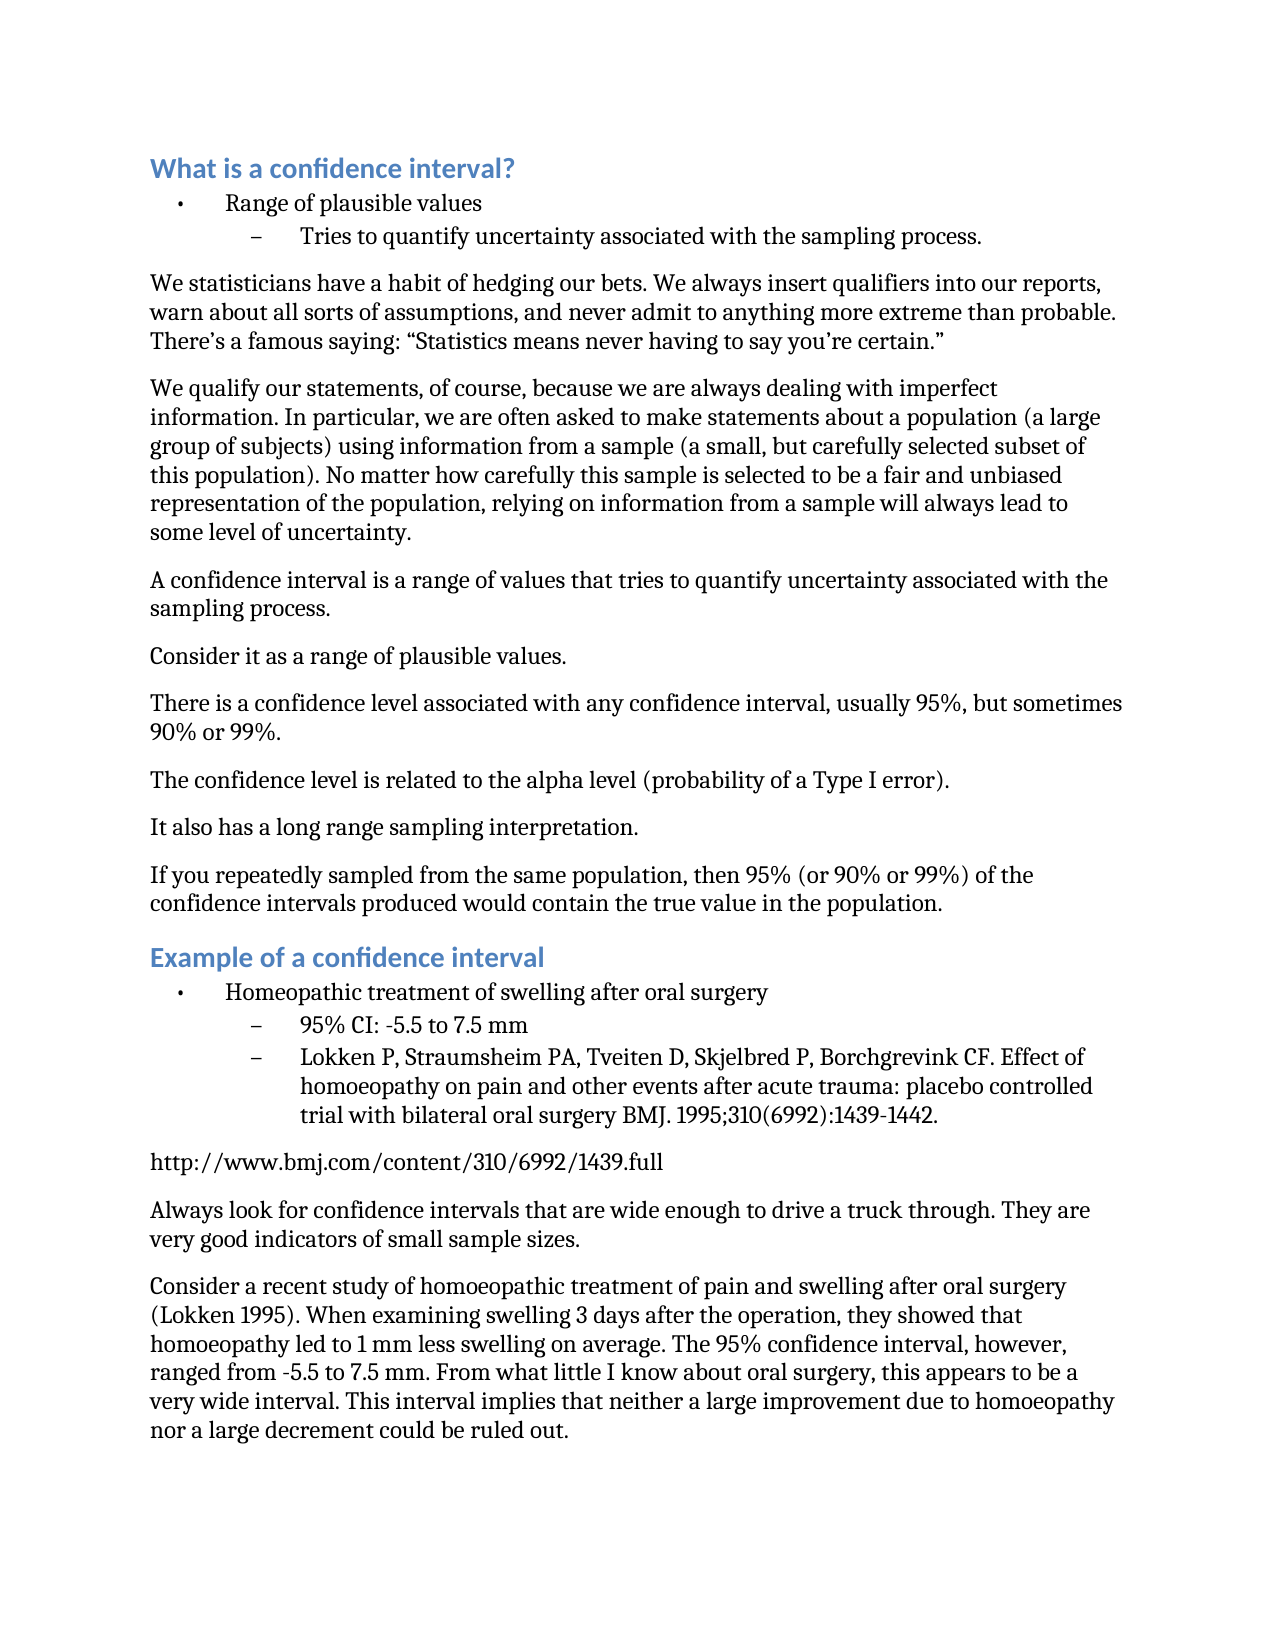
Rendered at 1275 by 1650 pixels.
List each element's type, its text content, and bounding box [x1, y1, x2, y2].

text We statisticians have a habit of hedging our bets. We always insert qualifiers into our reports, warn about all sorts of assumptions, and never admit to anything more extreme than probable. There’s a famous saying: “Statistics means never having to say you’re certain.” [150, 269, 1125, 356]
text Always look for confidence intervals that are wide enough to drive a truck through. They are very good indicators of small sample sizes. [150, 1196, 1125, 1253]
text It also has a long range sampling interpretation. [150, 813, 1125, 842]
text A confidence interval is a range of values that tries to quantify uncertainty associated with the sampling process. [150, 566, 1125, 623]
list Tries to quantify uncertainty associated with the sampling process. [250, 222, 1125, 251]
text If you repeatedly sampled from the same population, then 95% (or 90% or 99%) of the confidence intervals produced would contain the true value in the population. [150, 861, 1125, 918]
text Consider a recent study of homoeopathic treatment of pain and swelling after oral surgery (Lokken 1995). When examining swelling 3 days after the operation, they showed that homoeopathy led to 1 mm less swelling on average. The 95% confidence interval, however, ranged from -5.5 to 7.5 mm. From what little I know about oral surgery, this appears to be a very wide interval. This interval implies that neither a large improvement due to homoeopathy nor a large decrement could be ruled out. [150, 1272, 1125, 1444]
list Homeopathic treatment of swelling after oral surgery [175, 978, 1125, 1007]
text Consider it as a range of plausible values. [150, 642, 1125, 671]
subtitle Example of a confidence interval [150, 939, 1125, 974]
text We qualify our statements, of course, because we are always dealing with imperfect information. In particular, we are often asked to make statements about a population (a large group of subjects) using information from a sample (a small, but carefully selected subset of this population). No matter how carefully this sample is selected to be a fair and unbiased representation of the population, relying on information from a sample will always lead to some level of uncertainty. [150, 374, 1125, 547]
subtitle What is a confidence interval? [150, 150, 1125, 186]
text http://www.bmj.com/content/310/6992/1439.full [150, 1148, 1125, 1177]
list Range of plausible values [175, 189, 1125, 218]
text There is a confidence level associated with any confidence interval, usually 95%, but sometimes 90% or 99%. [150, 689, 1125, 747]
text The confidence level is related to the alpha level (probability of a Type I error). [150, 766, 1125, 794]
list Lokken P, Straumsheim PA, Tveiten D, Skjelbred P, Borchgrevink CF. Effect of homoeopathy on pain and other events after acute trauma: placebo controlled trial with bilateral oral surgery BMJ. 1995;310(6992):1439-1442. [250, 1043, 1125, 1129]
list 95% CI: -5.5 to 7.5 mm [250, 1011, 1125, 1039]
